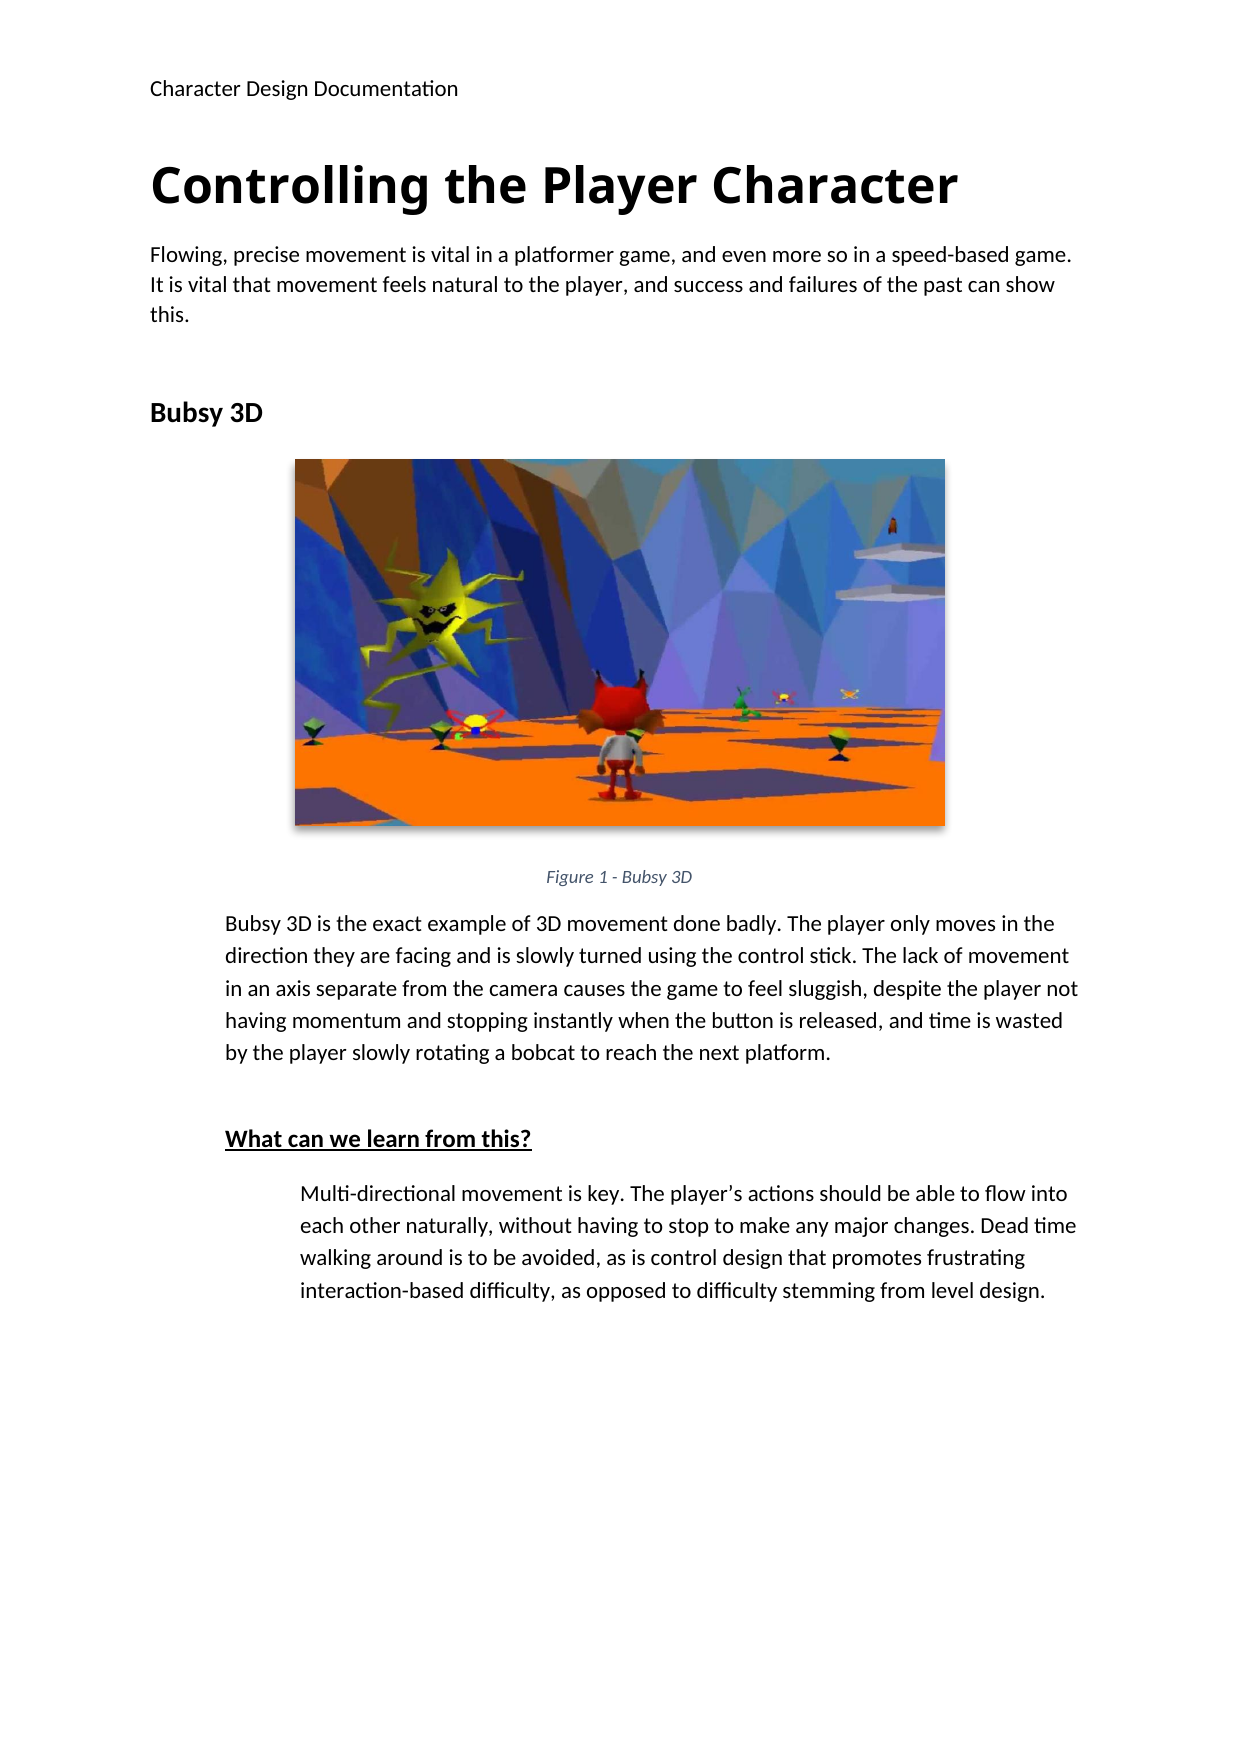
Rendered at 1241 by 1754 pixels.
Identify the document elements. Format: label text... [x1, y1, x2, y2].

text Bubsy 3D [150, 394, 1090, 430]
text Controlling the Player Character [150, 150, 1090, 218]
text What can we learn from this? [225, 1123, 1090, 1154]
text Multi-directional movement is key. The player’s actions should be able to flow into each other naturally, without having to stop to make any major changes. Dead time walking around is to be avoided, as is control design that promotes frustrating interaction-based difficulty, as opposed to difficulty stemming from level design. [300, 1179, 1090, 1304]
text Bubsy 3D is the exact example of 3D movement done badly. The player only moves in the direction they are facing and is slowly turned using the control stick. The lack of movement in an axis separate from the camera causes the game to feel sluggish, despite the player not having momentum and stopping instantly when the button is released, and time is wasted by the player slowly rotating a bobcat to reach the next platform. [225, 909, 1090, 1098]
text Flowing, precise movement is vital in a platformer game, and even more so in a speed-based game. It is vital that movement feels natural to the player, and success and failures of the past can show this. [150, 240, 1090, 329]
picture [295, 459, 945, 826]
